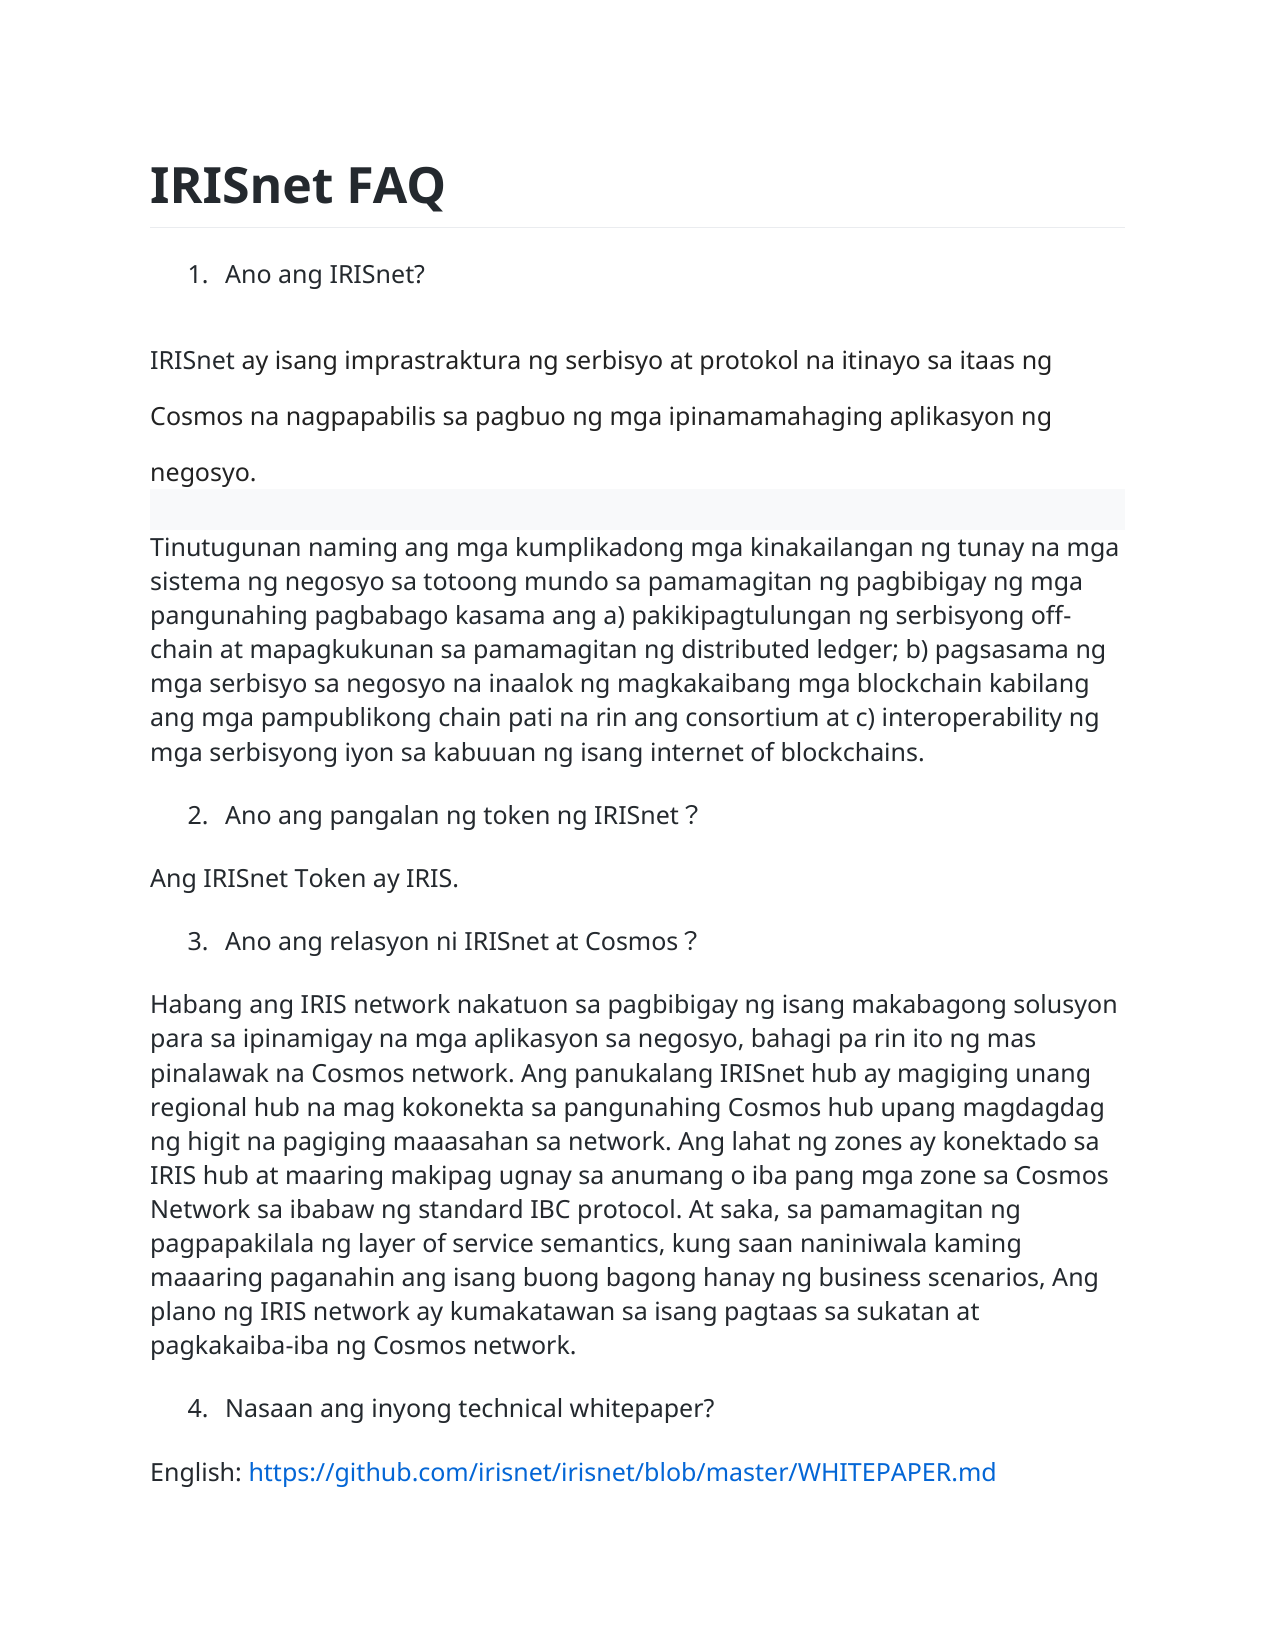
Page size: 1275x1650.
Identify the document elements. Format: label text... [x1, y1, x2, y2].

text Ang IRISnet Token ay IRIS. [150, 861, 1125, 895]
list Ano ang pangalan ng token ng IRISnet？ [187, 797, 1125, 831]
list Ano ang IRISnet? [187, 257, 1125, 291]
text Habang ang IRIS network nakatuon sa pagbibigay ng isang makabagong solusyon para sa ipinamigay na mga aplikasyon sa negosyo, bahagi pa rin ito ng mas pinalawak na Cosmos network. Ang panukalang IRISnet hub ay magiging unang regional hub na mag kokonekta sa pangunahing Cosmos hub upang magdagdag ng higit na pagiging maaasahan sa network. Ang lahat ng zones ay konektado sa IRIS hub at maaring makipag ugnay sa anumang o iba pang mga zone sa Cosmos Network sa ibabaw ng standard IBC protocol. At saka, sa pamamagitan ng pagpapakilala ng layer of service semantics, kung saan naniniwala kaming maaaring paganahin ang isang buong bagong hanay ng business scenarios, Ang plano ng IRIS network ay kumakatawan sa isang pagtaas sa sukatan at pagkakaiba-iba ng Cosmos network. [150, 987, 1125, 1362]
text IRISnet ay isang imprastraktura ng serbisyo at protokol na itinayo sa itaas ng Cosmos na nagpapabilis sa pagbuo ng mga ipinamamahaging aplikasyon ng negosyo. [150, 320, 1125, 489]
text IRISnet FAQ [150, 150, 1125, 227]
text English: https://github.com/irisnet/irisnet/blob/master/WHITEPAPER.md [150, 1454, 1125, 1488]
text Tinutugunan naming ang mga kumplikadong mga kinakailangan ng tunay na mga sistema ng negosyo sa totoong mundo sa pamamagitan ng pagbibigay ng mga pangunahing pagbabago kasama ang a) pakikipagtulungan ng serbisyong off-chain at mapagkukunan sa pamamagitan ng distributed ledger; b) pagsasama ng mga serbisyo sa negosyo na inaalok ng magkakaibang mga blockchain kabilang ang mga pampublikong chain pati na rin ang consortium at c) interoperability ng mga serbisyong iyon sa kabuuan ng isang internet of blockchains. [150, 530, 1125, 768]
list Nasaan ang inyong technical whitepaper? [187, 1391, 1125, 1425]
list Ano ang relasyon ni IRISnet at Cosmos？ [187, 924, 1125, 958]
